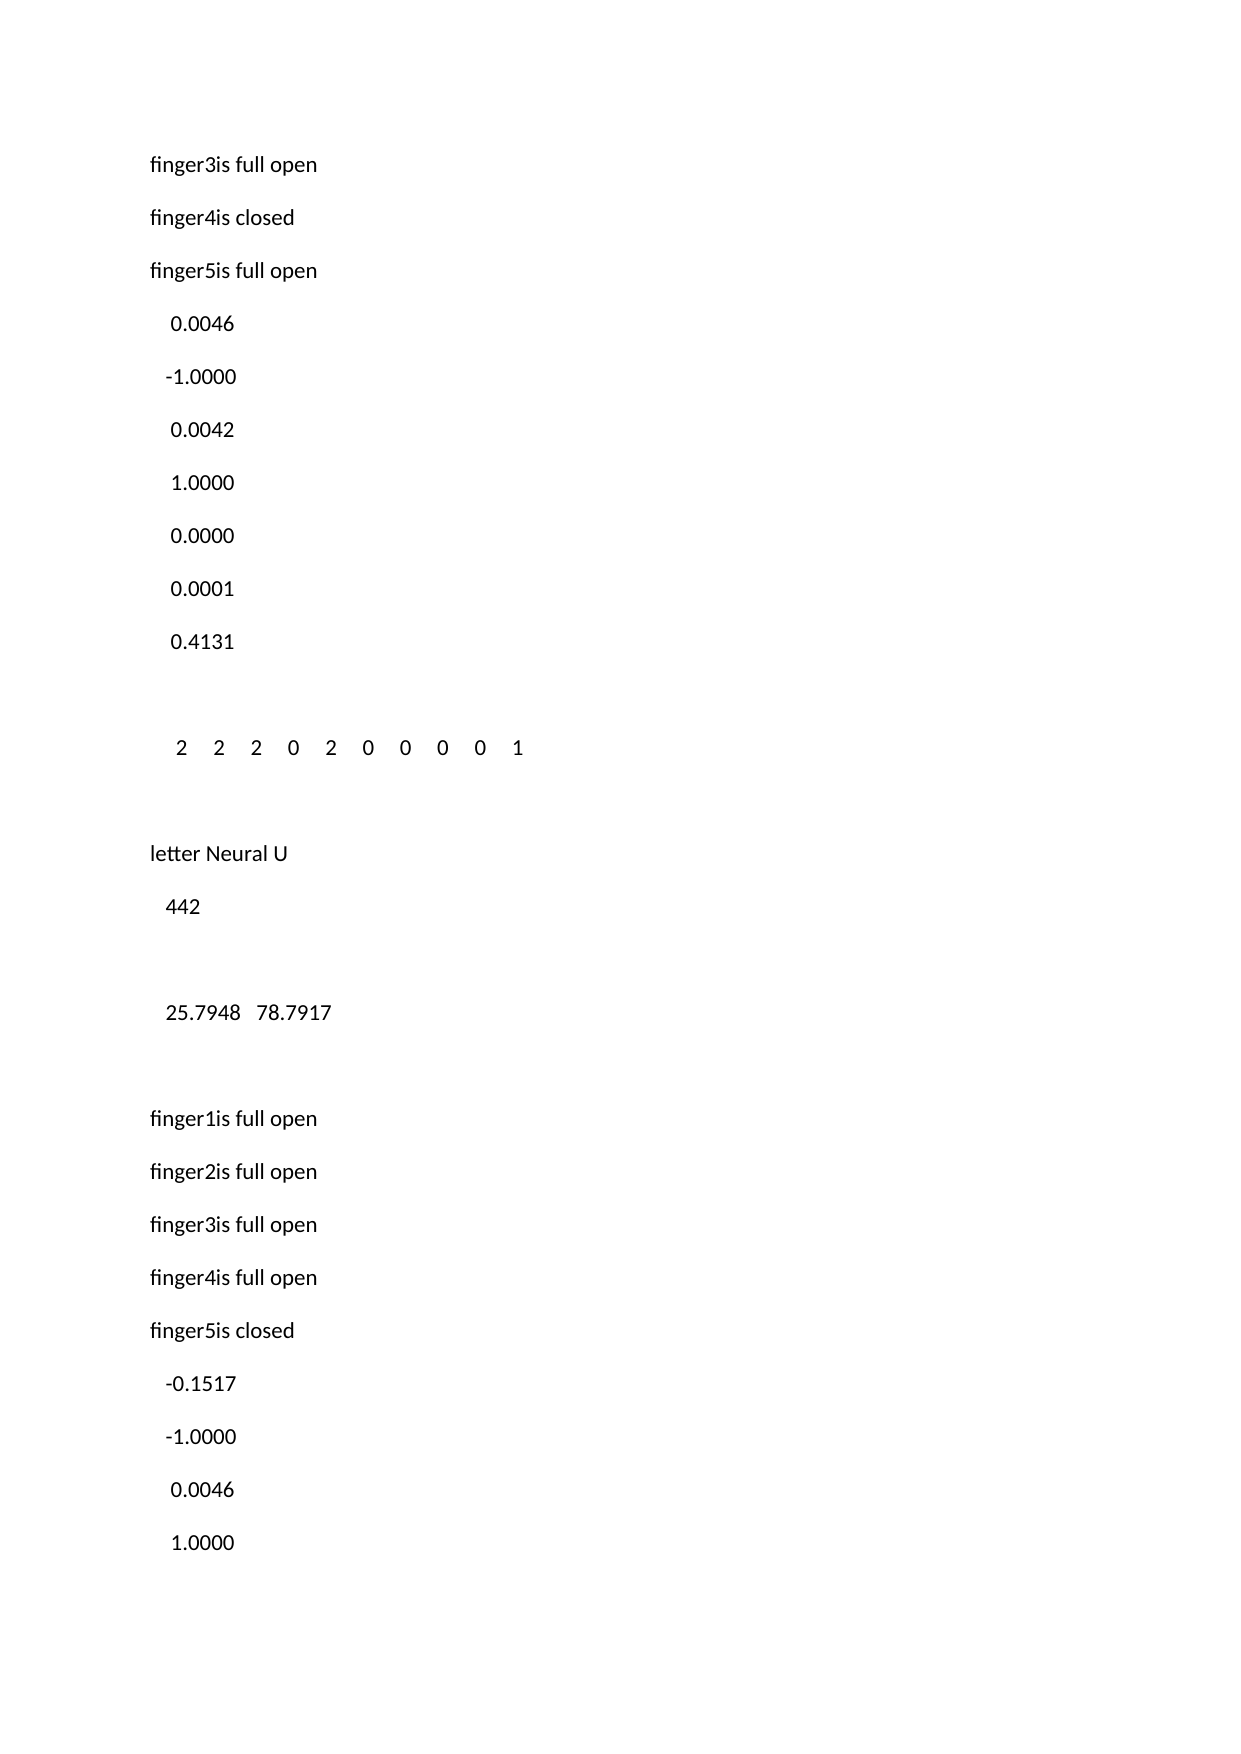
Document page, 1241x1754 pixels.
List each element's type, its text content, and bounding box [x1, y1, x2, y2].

text -1.0000 [150, 362, 1090, 390]
text 0.0046 [150, 1476, 1090, 1503]
text 1.0000 [150, 468, 1090, 496]
text 0.0001 [150, 574, 1090, 602]
text -1.0000 [150, 1422, 1090, 1451]
text finger3is full open [150, 1210, 1090, 1238]
text letter Neural U [150, 839, 1090, 867]
text finger2is full open [150, 1157, 1090, 1185]
text finger5is full open [150, 256, 1090, 284]
text 442 [150, 892, 1090, 920]
text -0.1517 [150, 1369, 1090, 1397]
text finger3is full open [150, 150, 1090, 178]
text finger4is full open [150, 1263, 1090, 1291]
text finger1is full open [150, 1104, 1090, 1132]
text 2 2 2 0 2 0 0 0 0 1 [150, 733, 1090, 761]
text finger4is closed [150, 203, 1090, 231]
text 1.0000 [150, 1528, 1090, 1557]
text 25.7948 78.7917 [150, 998, 1090, 1026]
text 0.0046 [150, 309, 1090, 337]
text 0.4131 [150, 627, 1090, 655]
text 0.0042 [150, 415, 1090, 443]
text 0.0000 [150, 521, 1090, 549]
text finger5is closed [150, 1316, 1090, 1344]
